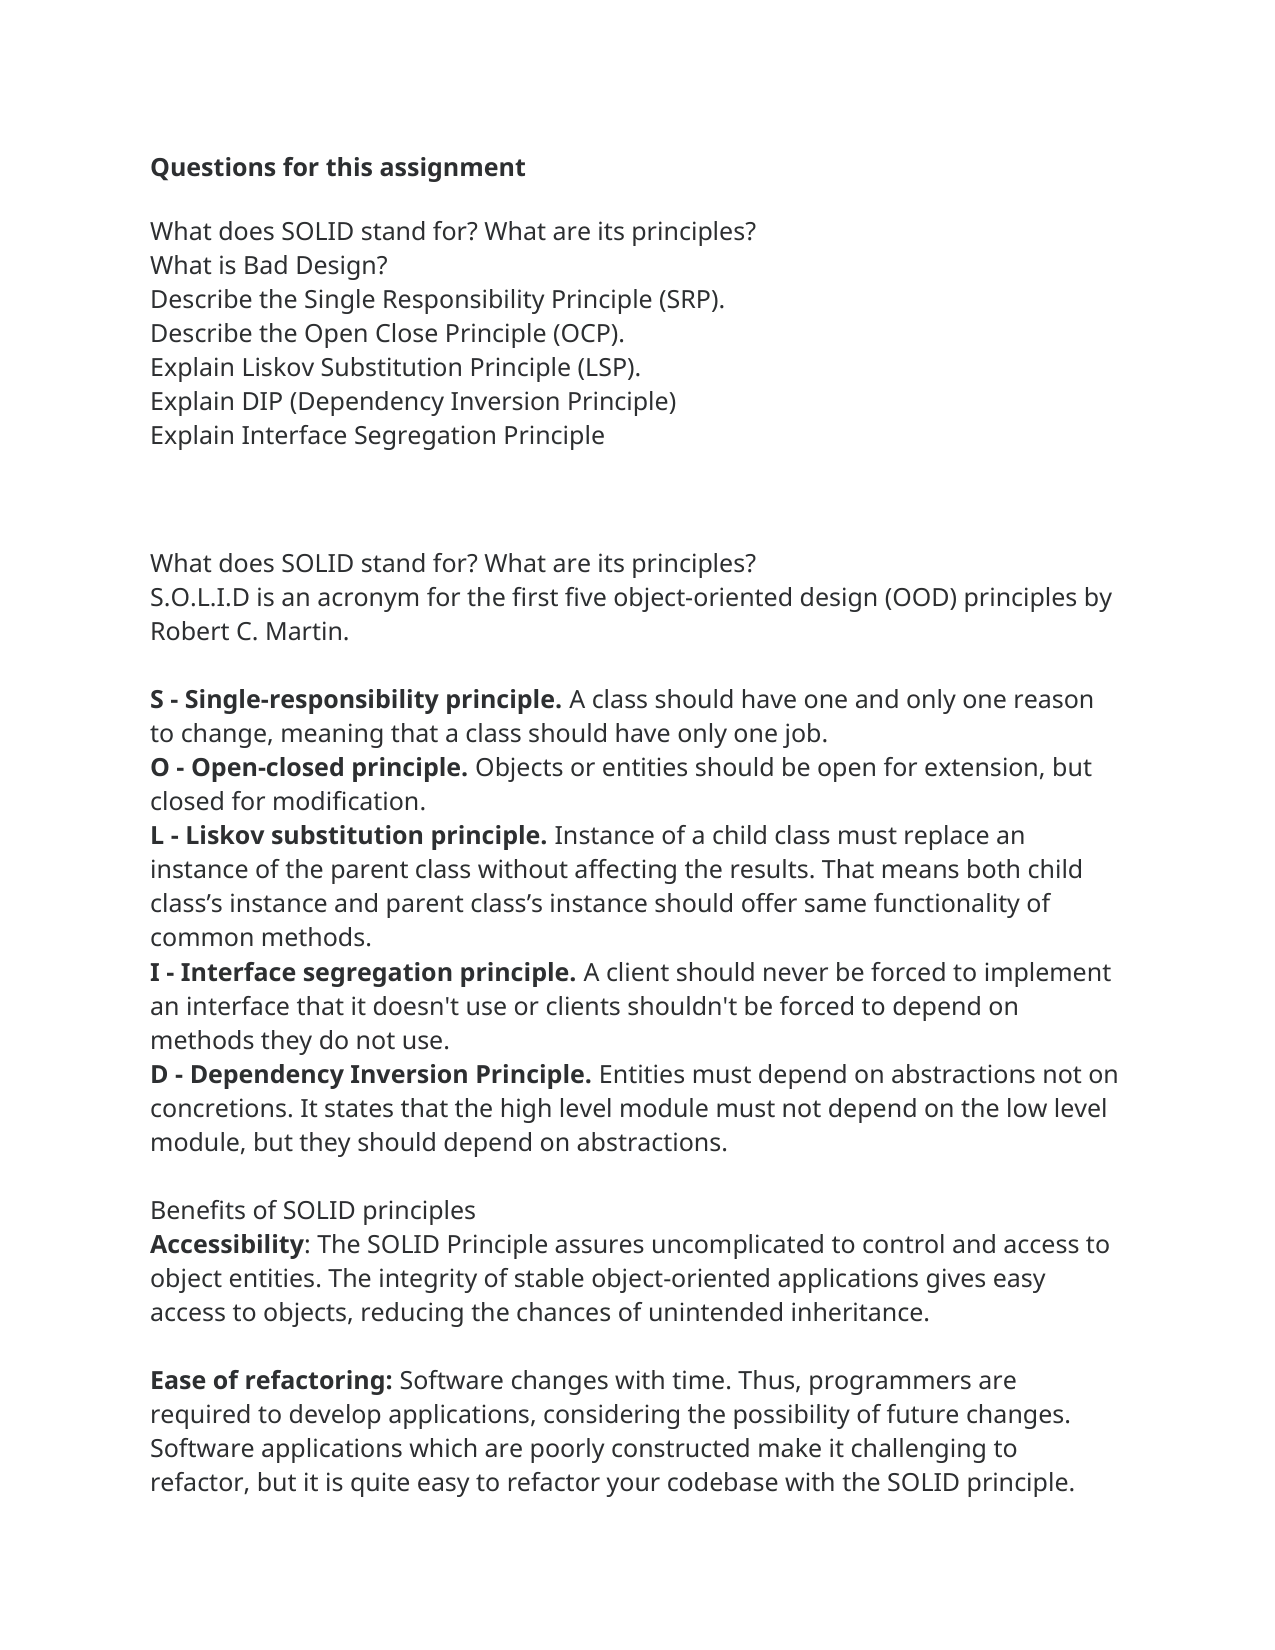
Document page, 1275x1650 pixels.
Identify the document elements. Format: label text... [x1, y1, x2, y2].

text What does SOLID stand for? What are its principles? [150, 213, 1125, 247]
text What is Bad Design? [150, 247, 1125, 281]
text Accessibility: The SOLID Principle assures uncomplicated to control and access to object entities. The integrity of stable object-oriented applications gives easy access to objects, reducing the chances of unintended inheritance. [150, 1227, 1125, 1329]
text L - Liskov substitution principle. Instance of a child class must replace an instance of the parent class without affecting the results. That means both child class’s instance and parent class’s instance should offer same functionality of common methods. [150, 818, 1125, 954]
text Explain DIP (Dependency Inversion Principle) [150, 383, 1125, 418]
text Explain Interface Segregation Principle [150, 418, 1125, 452]
text Ease of refactoring: Software changes with time. Thus, programmers are required to develop applications, considering the possibility of future changes. Software applications which are poorly constructed make it challenging to refactor, but it is quite easy to refactor your codebase with the SOLID principle. [150, 1363, 1125, 1499]
text Explain Liskov Substitution Principle (LSP). [150, 349, 1125, 383]
text D - Dependency Inversion Principle. Entities must depend on abstractions not on concretions. It states that the high level module must not depend on the low level module, but they should depend on abstractions. [150, 1056, 1125, 1158]
text Describe the Single Responsibility Principle (SRP). [150, 281, 1125, 315]
subtitle Benefits of SOLID principles [150, 1193, 1125, 1227]
text What does SOLID stand for? What are its principles? [150, 545, 1125, 579]
subtitle Questions for this assignment [150, 150, 1125, 184]
text Describe the Open Close Principle (OCP). [150, 315, 1125, 349]
text S.O.L.I.D is an acronym for the first five object-oriented design (OOD) principles by Robert C. Martin. [150, 579, 1125, 648]
text O - Open-closed principle. Objects or entities should be open for extension, but closed for modification. [150, 750, 1125, 818]
text I - Interface segregation principle. A client should never be forced to implement an interface that it doesn't use or clients shouldn't be forced to depend on methods they do not use. [150, 954, 1125, 1056]
text S - Single-responsibility principle. A class should have one and only one reason to change, meaning that a class should have only one job. [150, 682, 1125, 750]
